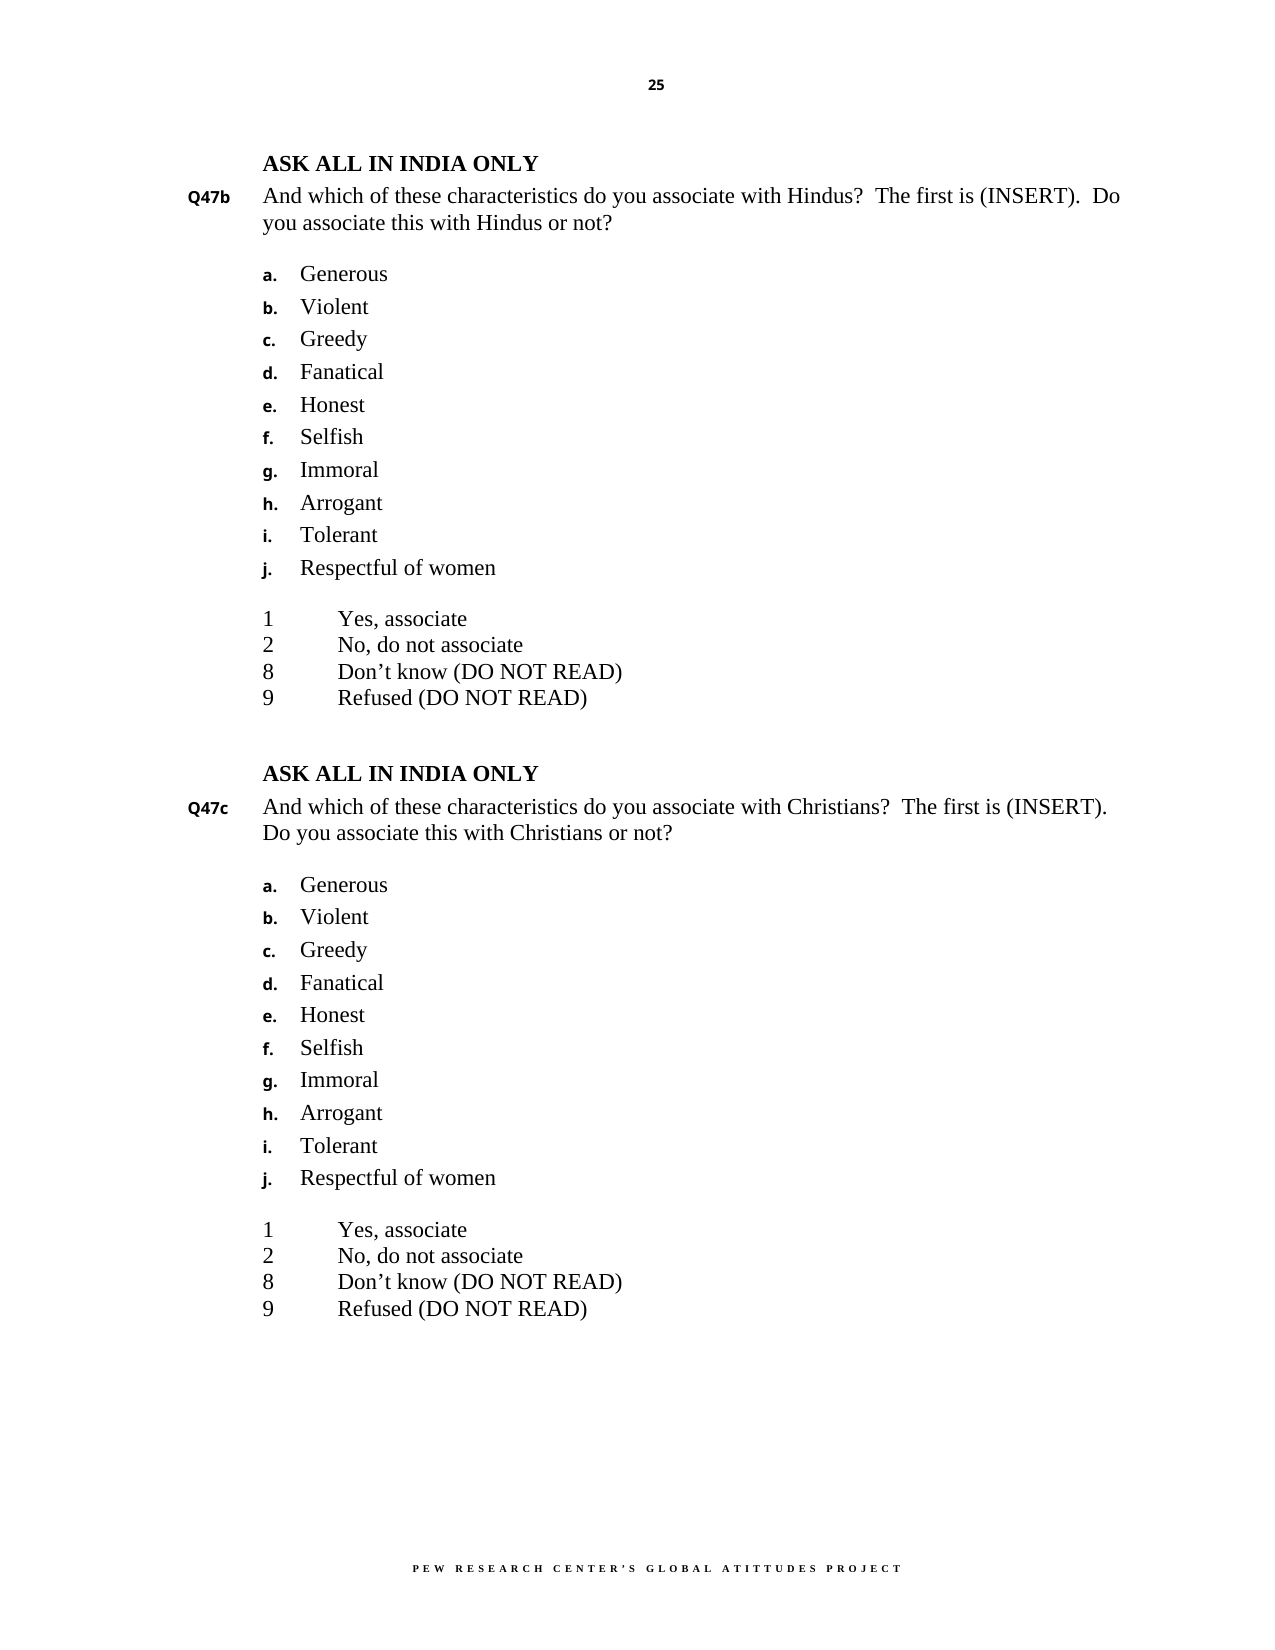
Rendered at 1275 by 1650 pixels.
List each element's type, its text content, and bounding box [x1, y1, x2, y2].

text h. Arrogant [262, 1099, 1125, 1125]
text 2 No, do not associate [262, 631, 1125, 658]
text 2 No, do not associate [262, 1242, 1125, 1268]
text Q47c And which of these characteristics do you associate with Christians? The first is (INSERT). Do you associate this with Christians or not? [187, 793, 1125, 846]
text 9 Refused (DO NOT READ) [262, 1295, 1125, 1321]
text i. Tolerant [262, 1132, 1125, 1158]
text b. Violent [262, 293, 1125, 319]
text ASK ALL IN INDIA ONLY [262, 761, 1125, 787]
text b. Violent [262, 903, 1125, 930]
text 1 Yes, associate [262, 1216, 1125, 1242]
text h. Arrogant [262, 488, 1125, 515]
text 8 Don’t know (DO NOT READ) [262, 1268, 1125, 1295]
text 8 Don’t know (DO NOT READ) [262, 658, 1125, 684]
text 1 Yes, associate [262, 605, 1125, 631]
text i. Tolerant [262, 521, 1125, 547]
text f. Selfish [262, 1034, 1125, 1060]
text a. Generous [262, 871, 1125, 897]
text ASK ALL IN INDIA ONLY [262, 150, 1125, 176]
text g. Immoral [262, 456, 1125, 482]
text d. Fanatical [262, 969, 1125, 995]
text g. Immoral [262, 1066, 1125, 1093]
text f. Selfish [262, 423, 1125, 450]
text d. Fanatical [262, 358, 1125, 384]
text e. Honest [262, 391, 1125, 417]
text Q47b And which of these characteristics do you associate with Hindus? The first is (INSERT). Do you associate this with Hindus or not? [187, 183, 1125, 235]
text c. Greedy [262, 326, 1125, 352]
text c. Greedy [262, 936, 1125, 962]
text 9 Refused (DO NOT READ) [262, 684, 1125, 711]
text e. Honest [262, 1001, 1125, 1028]
text j. Respectful of women [262, 1164, 1125, 1191]
text j. Respectful of women [262, 554, 1125, 580]
text a. Generous [262, 260, 1125, 287]
